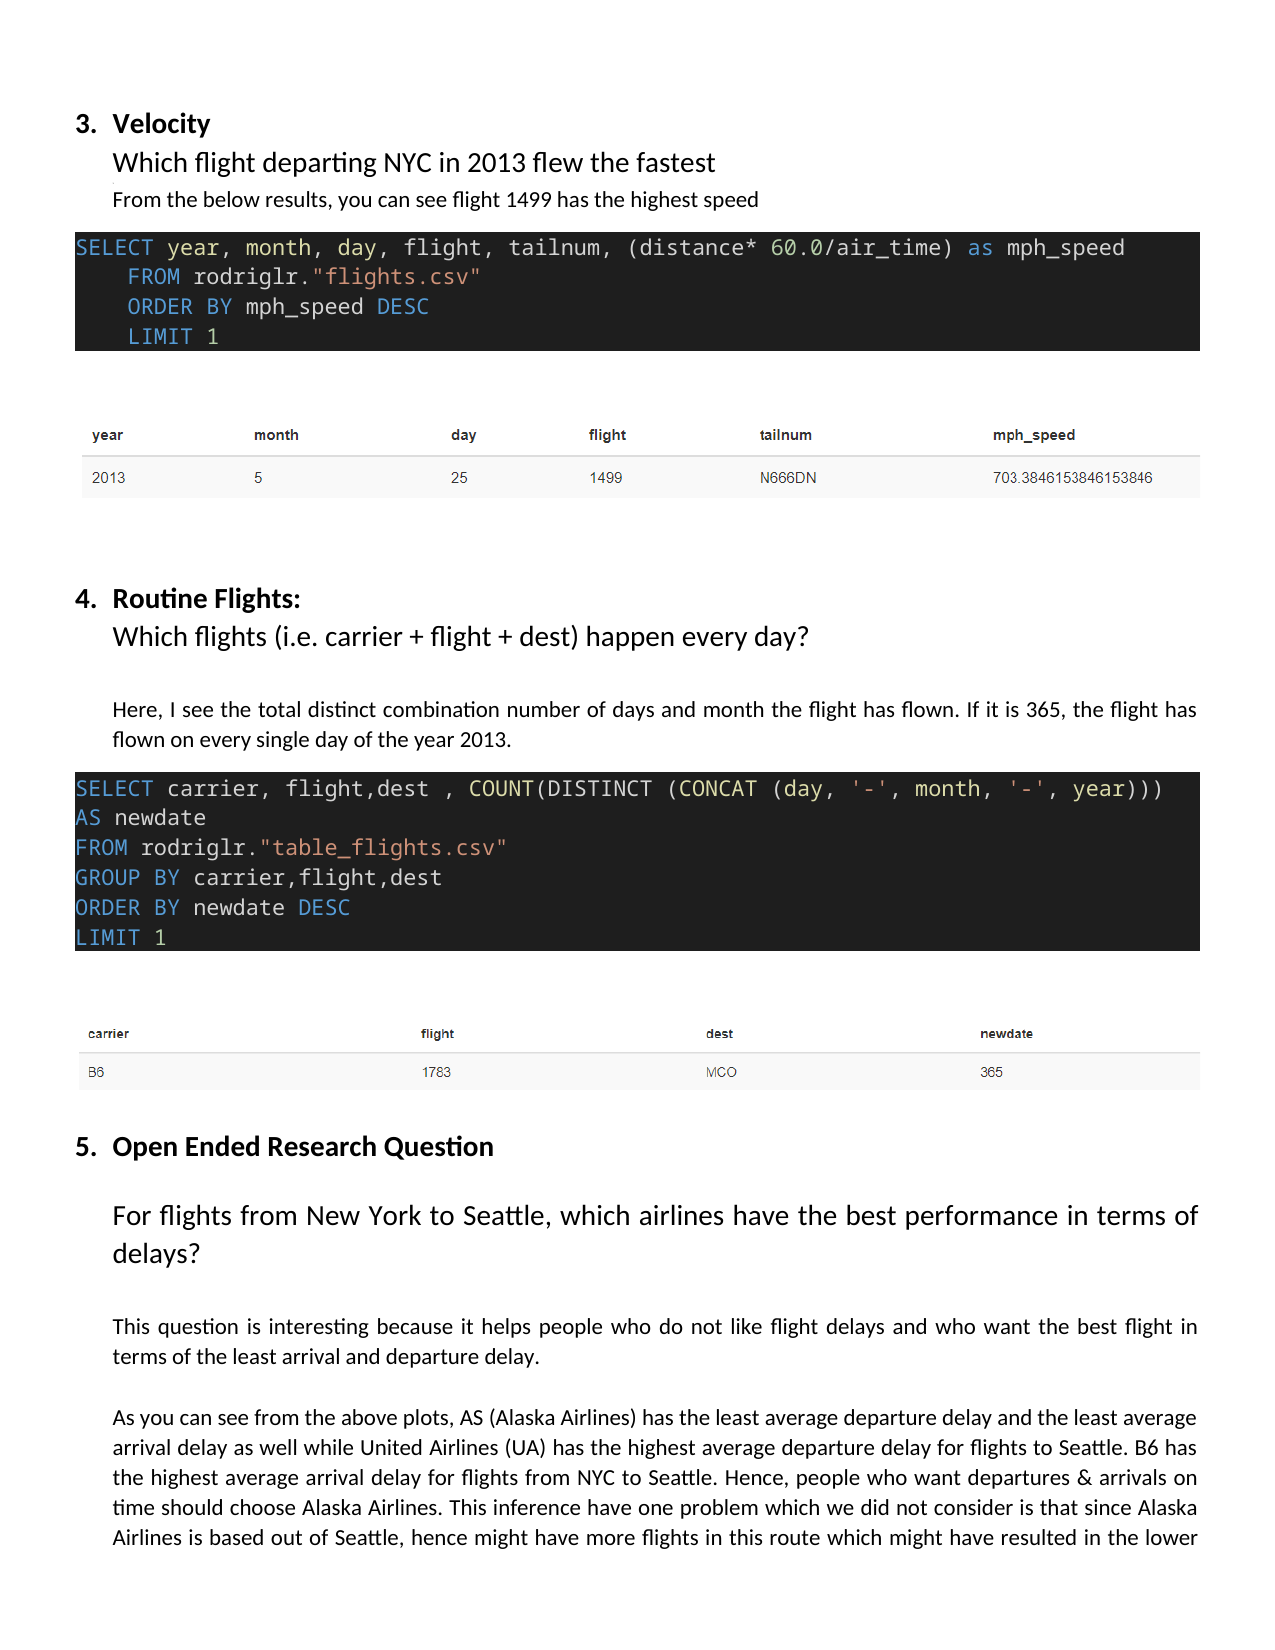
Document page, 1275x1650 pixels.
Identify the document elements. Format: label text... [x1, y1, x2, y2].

list Here, I see the total distinct combination number of days and month the flight has flown. If it is 365, the flight has flown on every single day of the year 2013. [112, 695, 1200, 754]
list Velocity [75, 105, 1200, 141]
text SELECT carrier, flight,dest , COUNT(DISTINCT (CONCAT (day, '-', month, '-', year))) AS newdate [75, 772, 1200, 832]
picture [75, 405, 1200, 523]
list From the below results, you can see flight 1499 has the highest speed [112, 185, 1200, 213]
text GROUP BY carrier,flight,dest [75, 862, 1200, 892]
text SELECT year, month, day, flight, tailnum, (distance* 60.0/air_time) as mph_speed [75, 232, 1200, 261]
list For flights from New York to Seattle, which airlines have the best performance in terms of delays? [112, 1197, 1200, 1271]
text LIMIT 1 [75, 921, 1200, 951]
picture [75, 1006, 1200, 1110]
list Which flight departing NYC in 2013 flew the fastest [112, 144, 1200, 179]
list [112, 1403, 1200, 1552]
text ORDER BY mph_speed DESC [75, 291, 1200, 321]
text ORDER BY newdate DESC [75, 892, 1200, 921]
list Which flights (i.e. carrier + flight + dest) happen every day? [112, 618, 1200, 654]
list Routine Flights: [75, 580, 1200, 616]
text FROM rodriglr."flights.csv" [75, 261, 1200, 291]
list This question is interesting because it helps people who do not like flight delays and who want the best flight in terms of the least arrival and departure delay. [112, 1312, 1200, 1370]
text LIMIT 1 [75, 321, 1200, 351]
text FROM rodriglr."table_flights.csv" [75, 832, 1200, 862]
list Open Ended Research Question [75, 1128, 1200, 1164]
